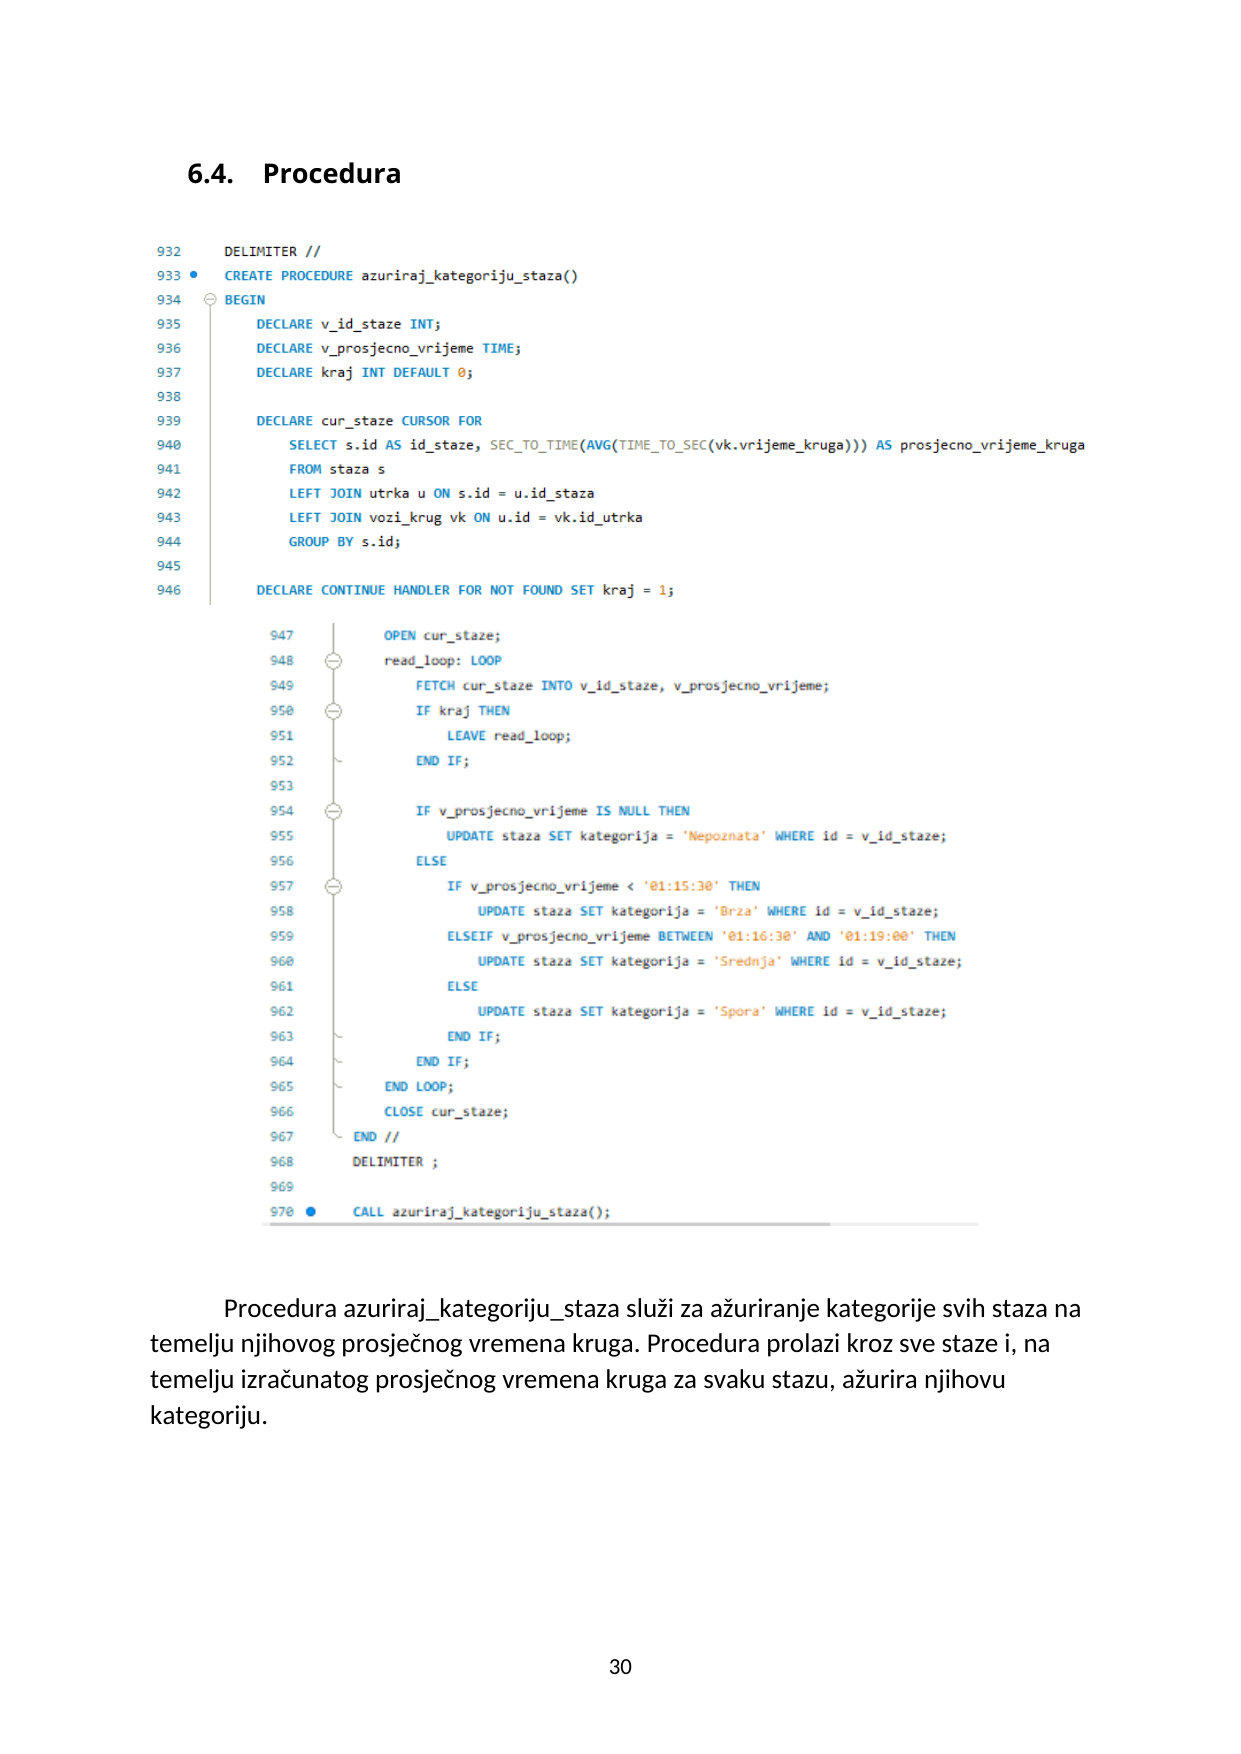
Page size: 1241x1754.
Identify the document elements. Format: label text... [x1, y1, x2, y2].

picture [150, 240, 1091, 605]
subtitle Procedura [187, 154, 1090, 191]
picture [261, 623, 979, 1226]
text Procedura azuriraj_kategoriju_staza služi za ažuriranje kategorije svih staza na temelju njihovog prosječnog vremena kruga. Procedura prolazi kroz sve staze i, na temelju izračunatog prosječnog vremena kruga za svaku stazu, ažurira njihovu kategoriju. [150, 1291, 1090, 1431]
